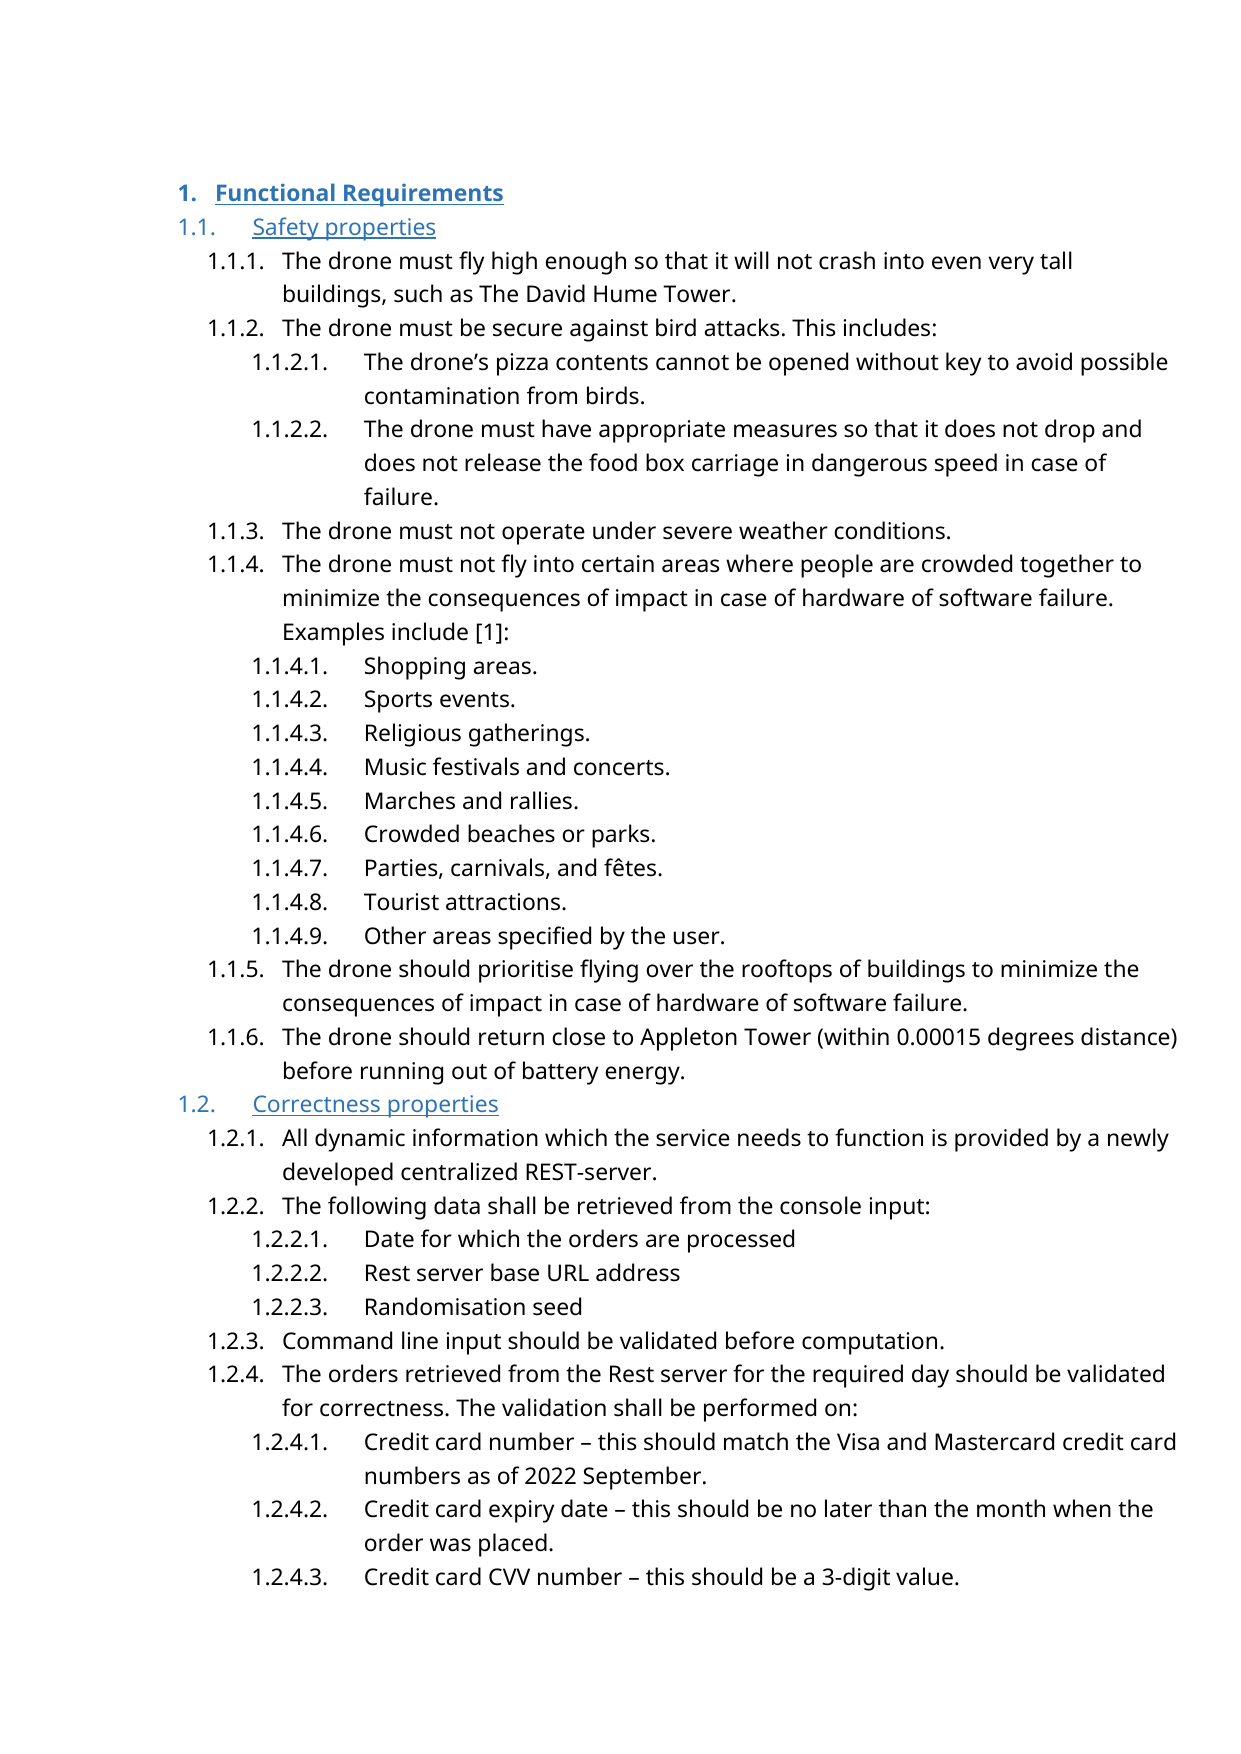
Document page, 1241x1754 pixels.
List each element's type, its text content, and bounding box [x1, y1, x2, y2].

list The drone should return close to Appleton Tower (within 0.00015 degrees distance) before running out of battery energy. [207, 1021, 1181, 1086]
list Religious gatherings. [251, 717, 1181, 748]
list Credit card CVV number – this should be a 3-digit value. [251, 1561, 1181, 1592]
list Credit card expiry date – this should be no later than the month when the order was placed. [251, 1493, 1181, 1558]
list The drone’s pizza contents cannot be opened without key to avoid possible contamination from birds. [251, 346, 1181, 411]
list Command line input should be validated before computation. [207, 1325, 1181, 1356]
list The orders retrieved from the Rest server for the required day should be validated for correctness. The validation shall be performed on: [207, 1358, 1181, 1423]
list Music festivals and concerts. [251, 751, 1181, 782]
list The drone should prioritise flying over the rooftops of buildings to minimize the consequences of impact in case of hardware of software failure. [207, 953, 1181, 1018]
list Marches and rallies. [251, 785, 1181, 816]
list Correctness properties [177, 1088, 1181, 1120]
list Parties, carnivals, and fêtes. [251, 852, 1181, 883]
list The drone must have appropriate measures so that it does not drop and does not release the food box carriage in dangerous speed in case of failure. [251, 413, 1181, 512]
list Functional Requirements [177, 177, 1181, 208]
list Safety properties [177, 211, 1181, 242]
list The drone must be secure against bird attacks. This includes: [207, 312, 1181, 343]
list Date for which the orders are processed [251, 1223, 1181, 1255]
list Tourist attractions. [251, 886, 1181, 917]
list Crowded beaches or parks. [251, 818, 1181, 850]
list Credit card number – this should match the Visa and Mastercard credit card numbers as of 2022 September. [251, 1426, 1181, 1491]
list Randomisation seed [251, 1291, 1181, 1322]
list Sports events. [251, 683, 1181, 715]
list The drone must fly high enough so that it will not crash into even very tall buildings, such as The David Hume Tower. [207, 245, 1181, 310]
list The drone must not operate under severe weather conditions. [207, 515, 1181, 546]
list Other areas specified by the user. [251, 920, 1181, 951]
list Shopping areas. [251, 650, 1181, 681]
list Rest server base URL address [251, 1257, 1181, 1288]
list All dynamic information which the service needs to function is provided by a newly developed centralized REST-server. [207, 1122, 1181, 1187]
list The following data shall be retrieved from the console input: [207, 1190, 1181, 1221]
list The drone must not fly into certain areas where people are crowded together to minimize the consequences of impact in case of hardware of software failure. Examples include [1]: [207, 548, 1181, 647]
